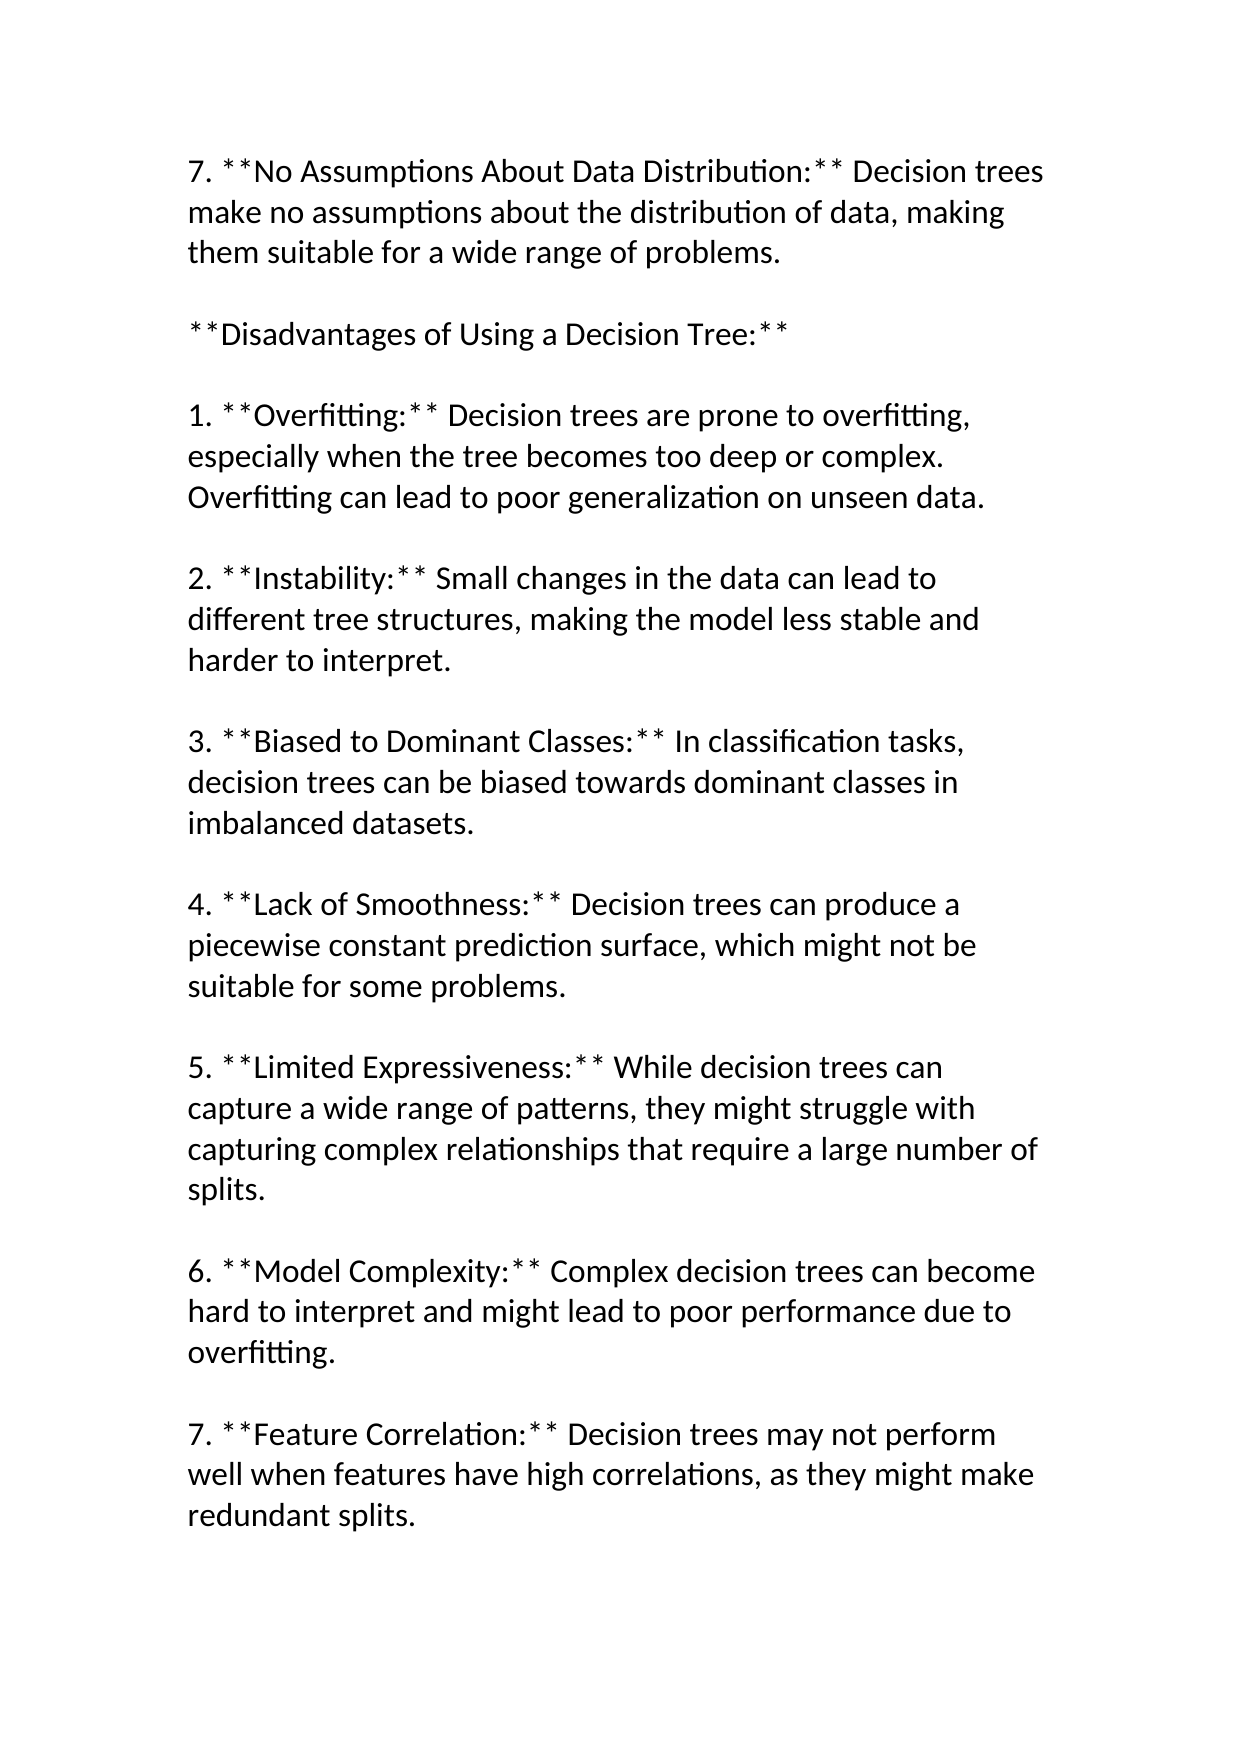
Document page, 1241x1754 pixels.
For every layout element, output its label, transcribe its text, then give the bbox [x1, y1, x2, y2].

list 1. **Overfitting:** Decision trees are prone to overfitting, especially when the tree becomes too deep or complex. Overfitting can lead to poor generalization on unseen data. [187, 394, 1053, 517]
list 2. **Instability:** Small changes in the data can lead to different tree structures, making the model less stable and harder to interpret. [187, 557, 1053, 679]
list 7. **No Assumptions About Data Distribution:** Decision trees make no assumptions about the distribution of data, making them suitable for a wide range of problems. [187, 150, 1053, 272]
list 6. **Model Complexity:** Complex decision trees can become hard to interpret and might lead to poor performance due to overfitting. [187, 1250, 1053, 1372]
list 3. **Biased to Dominant Classes:** In classification tasks, decision trees can be biased towards dominant classes in imbalanced datasets. [187, 720, 1053, 842]
list 4. **Lack of Smoothness:** Decision trees can produce a piecewise constant prediction surface, which might not be suitable for some problems. [187, 883, 1053, 1005]
list 7. **Feature Correlation:** Decision trees may not perform well when features have high correlations, as they might make redundant splits. [187, 1413, 1053, 1535]
list **Disadvantages of Using a Decision Tree:** [187, 313, 1053, 354]
list 5. **Limited Expressiveness:** While decision trees can capture a wide range of patterns, they might struggle with capturing complex relationships that require a large number of splits. [187, 1046, 1053, 1209]
